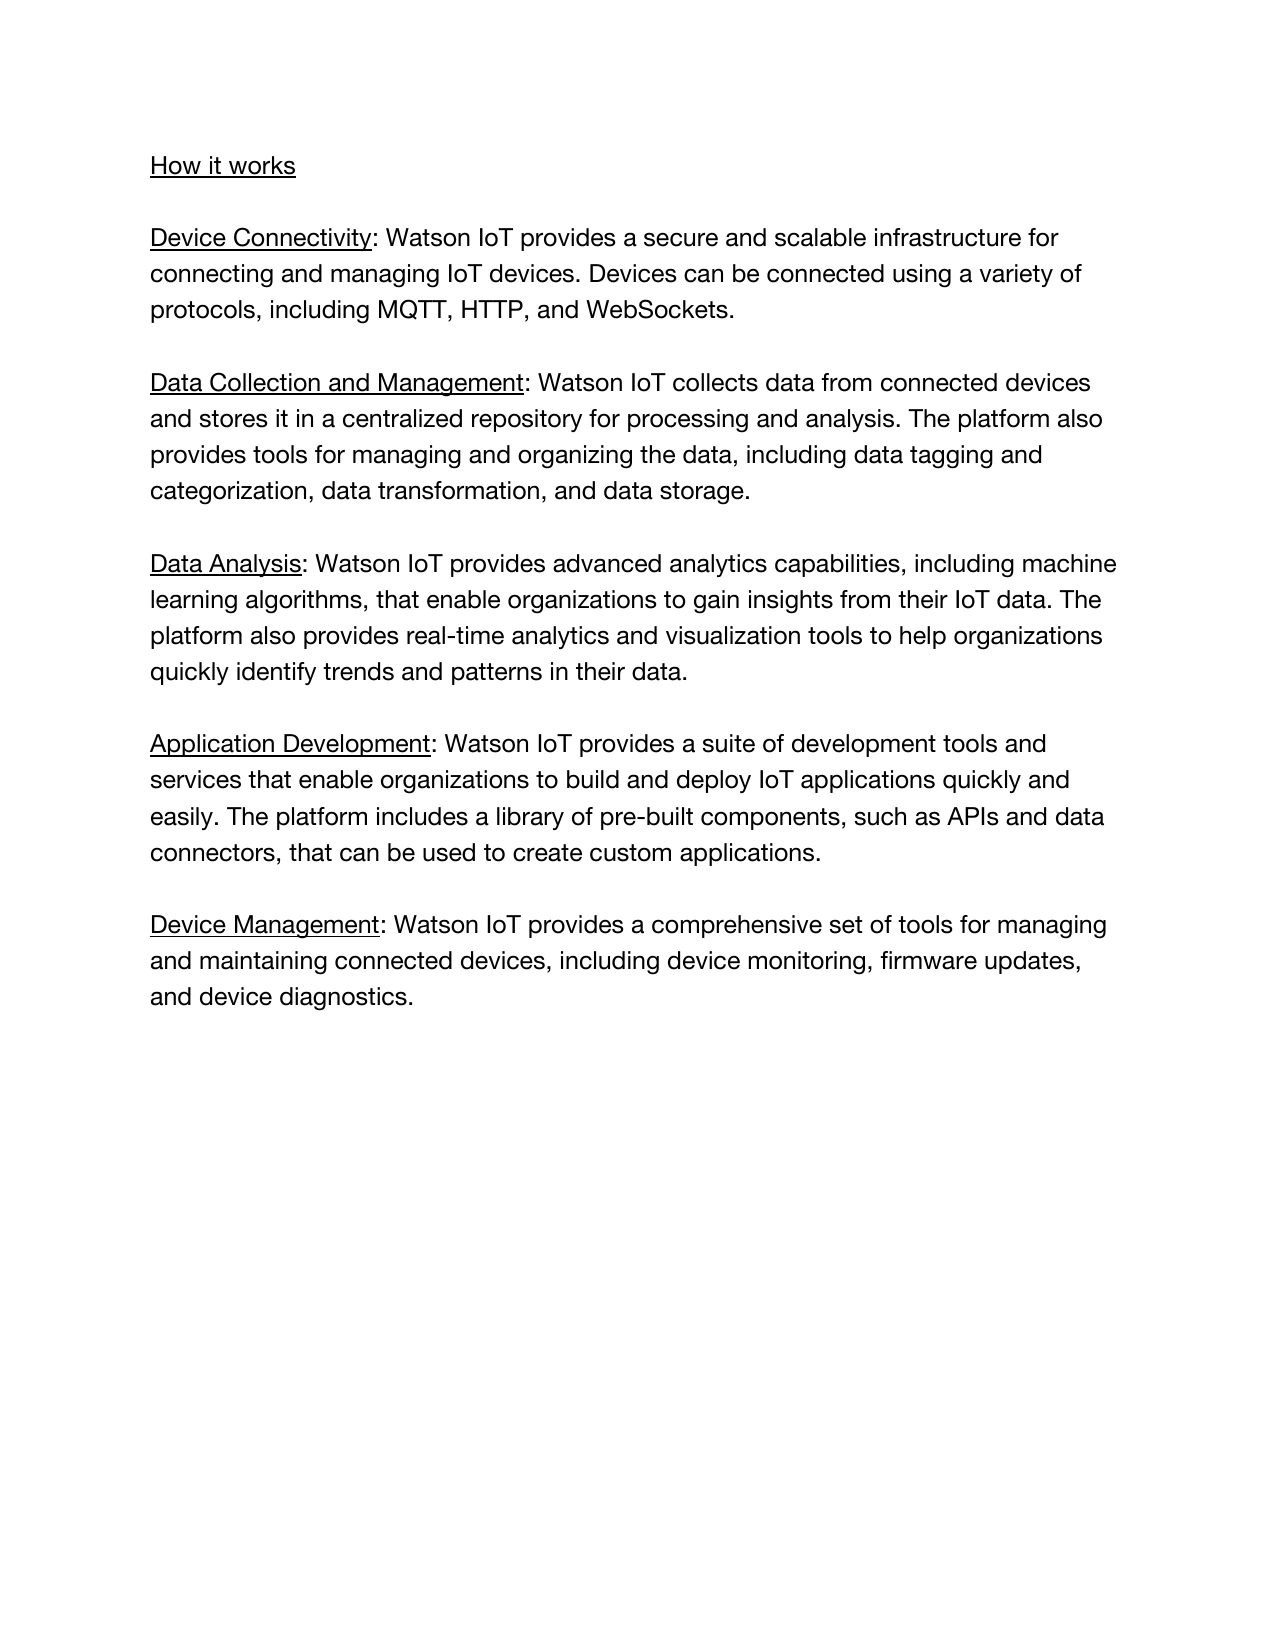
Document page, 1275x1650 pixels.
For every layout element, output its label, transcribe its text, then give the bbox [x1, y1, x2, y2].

text Device Management: Watson IoT provides a comprehensive set of tools for managing and maintaining connected devices, including device monitoring, firmware updates, and device diagnostics. [150, 909, 1125, 1013]
text Device Connectivity: Watson IoT provides a secure and scalable infrastructure for connecting and managing IoT devices. Devices can be connected using a variety of protocols, including MQTT, HTTP, and WebSockets. [150, 222, 1125, 326]
text Application Development: Watson IoT provides a suite of development tools and services that enable organizations to build and deploy IoT applications quickly and easily. The platform includes a library of pre-built components, such as APIs and data connectors, that can be used to create custom applications. [150, 728, 1125, 868]
text Data Analysis: Watson IoT provides advanced analytics capabilities, including machine learning algorithms, that enable organizations to gain insights from their IoT data. The platform also provides real-time analytics and visualization tools to help organizations quickly identify trends and patterns in their data. [150, 548, 1125, 687]
text Data Collection and Management: Watson IoT collects data from connected devices and stores it in a centralized repository for processing and analysis. The platform also provides tools for managing and organizing the data, including data tagging and categorization, data transformation, and data storage. [150, 367, 1125, 507]
text How it works [150, 150, 1125, 181]
